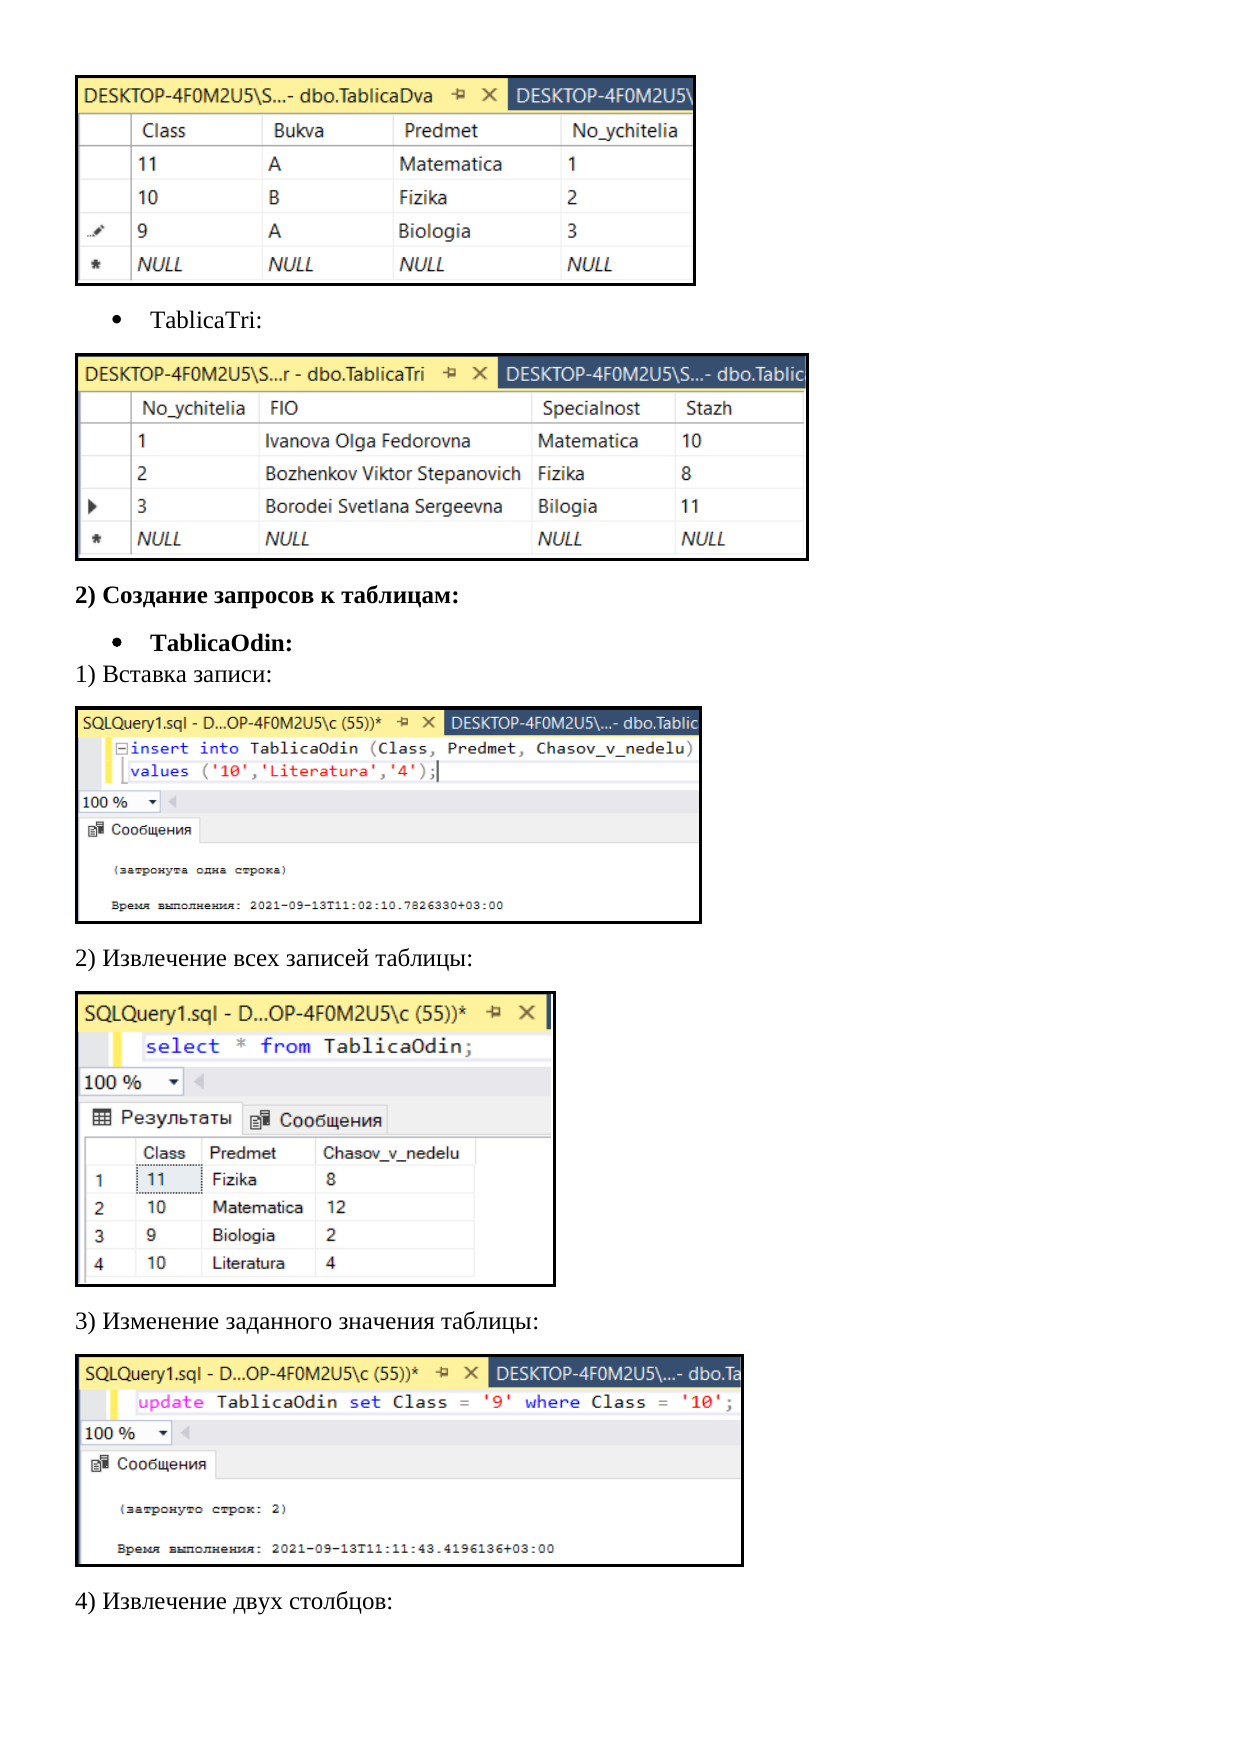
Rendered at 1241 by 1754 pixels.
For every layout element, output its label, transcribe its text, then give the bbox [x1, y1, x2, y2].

text 3) Изменение заданного значения таблицы: [75, 1306, 1165, 1334]
list TablicaOdin: [112, 628, 1165, 656]
text 2) Создание запросов к таблицам: [75, 580, 1165, 609]
picture [78, 78, 693, 283]
picture [78, 710, 699, 921]
picture [78, 994, 551, 1283]
picture [78, 356, 806, 558]
text 2) Извлечение всех записей таблицы: [75, 943, 1165, 972]
picture [78, 1357, 741, 1564]
list TablicaTri: [112, 305, 1165, 333]
text 4) Извлечение двух столбцов: [75, 1586, 1165, 1615]
text 1) Вставка записи: [75, 659, 1165, 687]
